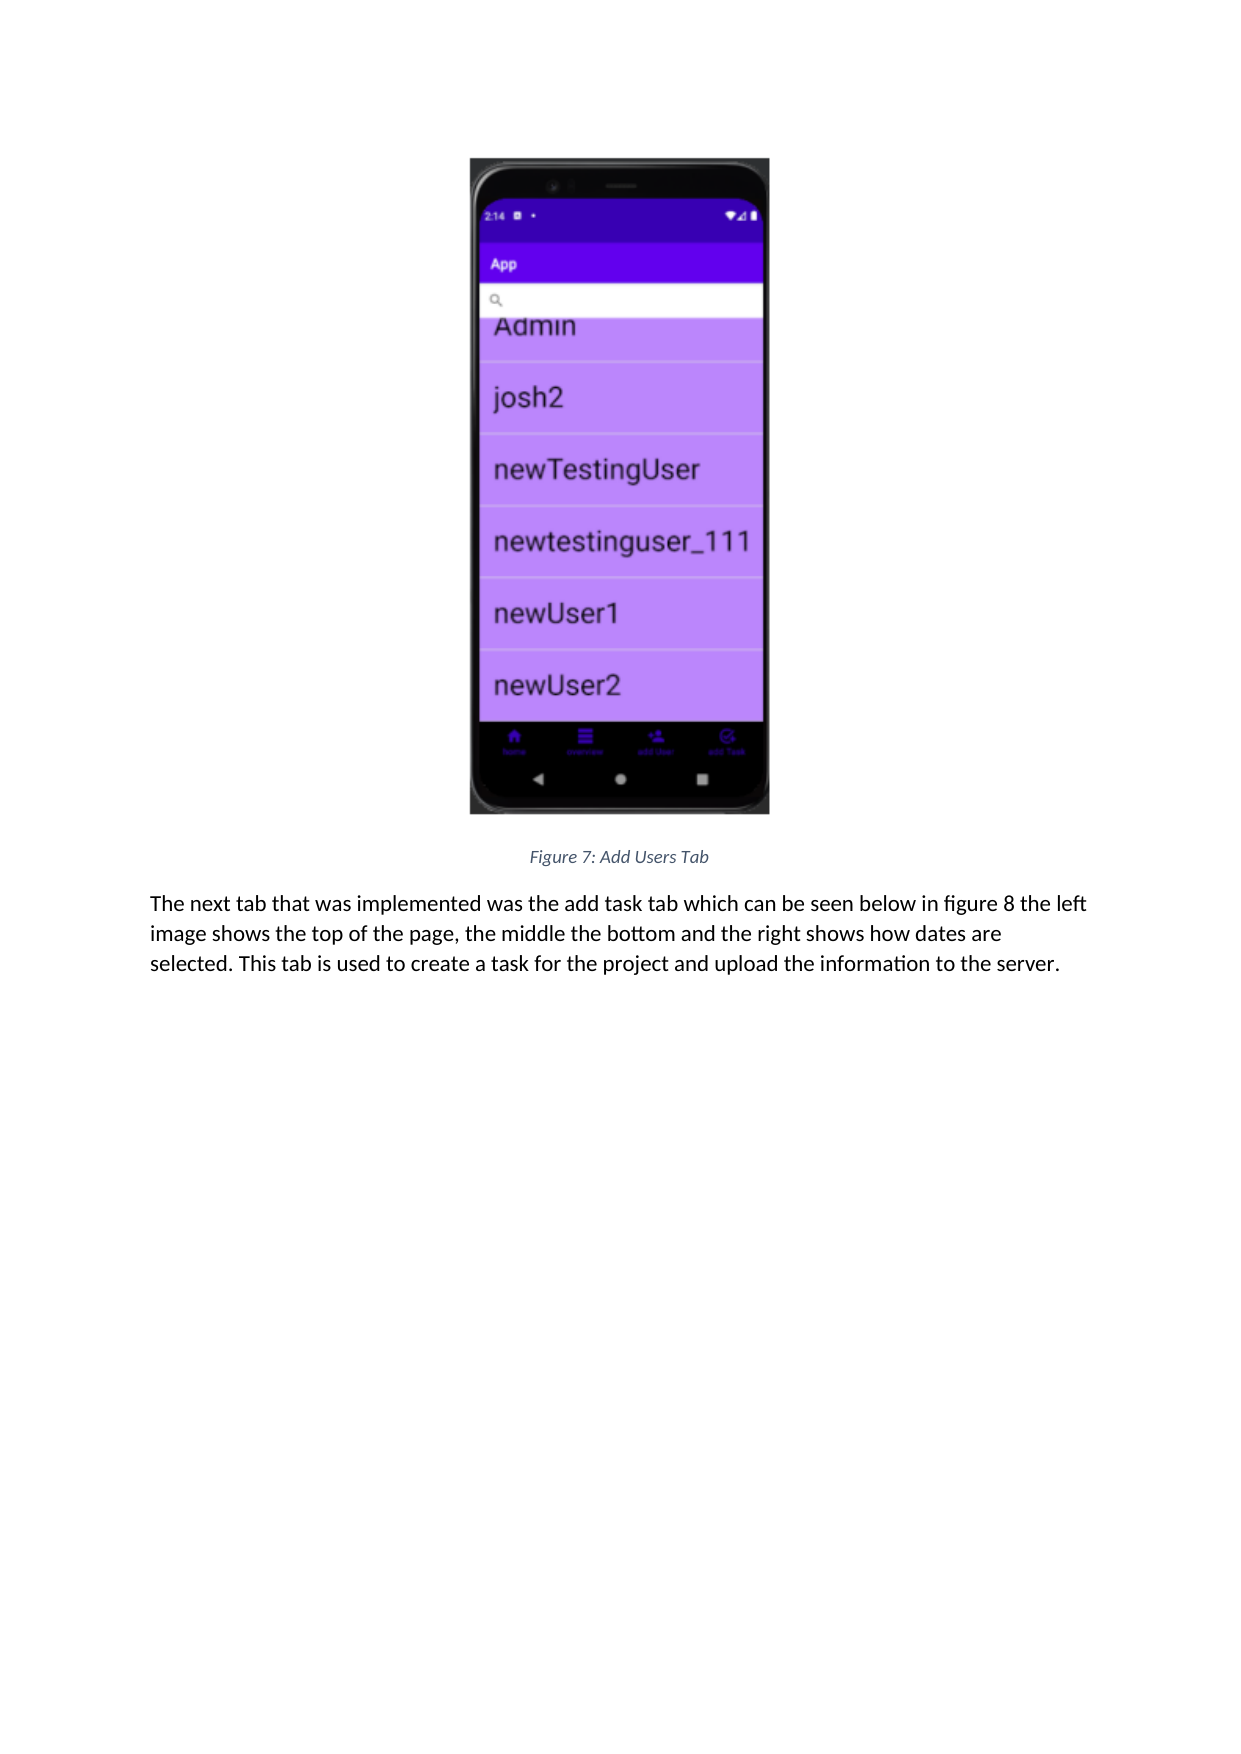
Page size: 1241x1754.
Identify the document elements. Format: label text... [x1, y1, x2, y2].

text Figure 7: Add Users Tab [150, 845, 1090, 868]
picture [464, 150, 776, 827]
text The next tab that was implemented was the add task tab which can be seen below in figure 8 the left image shows the top of the page, the middle the bottom and the right shows how dates are selected. This tab is used to create a task for the project and upload the information to the server. [150, 889, 1090, 978]
